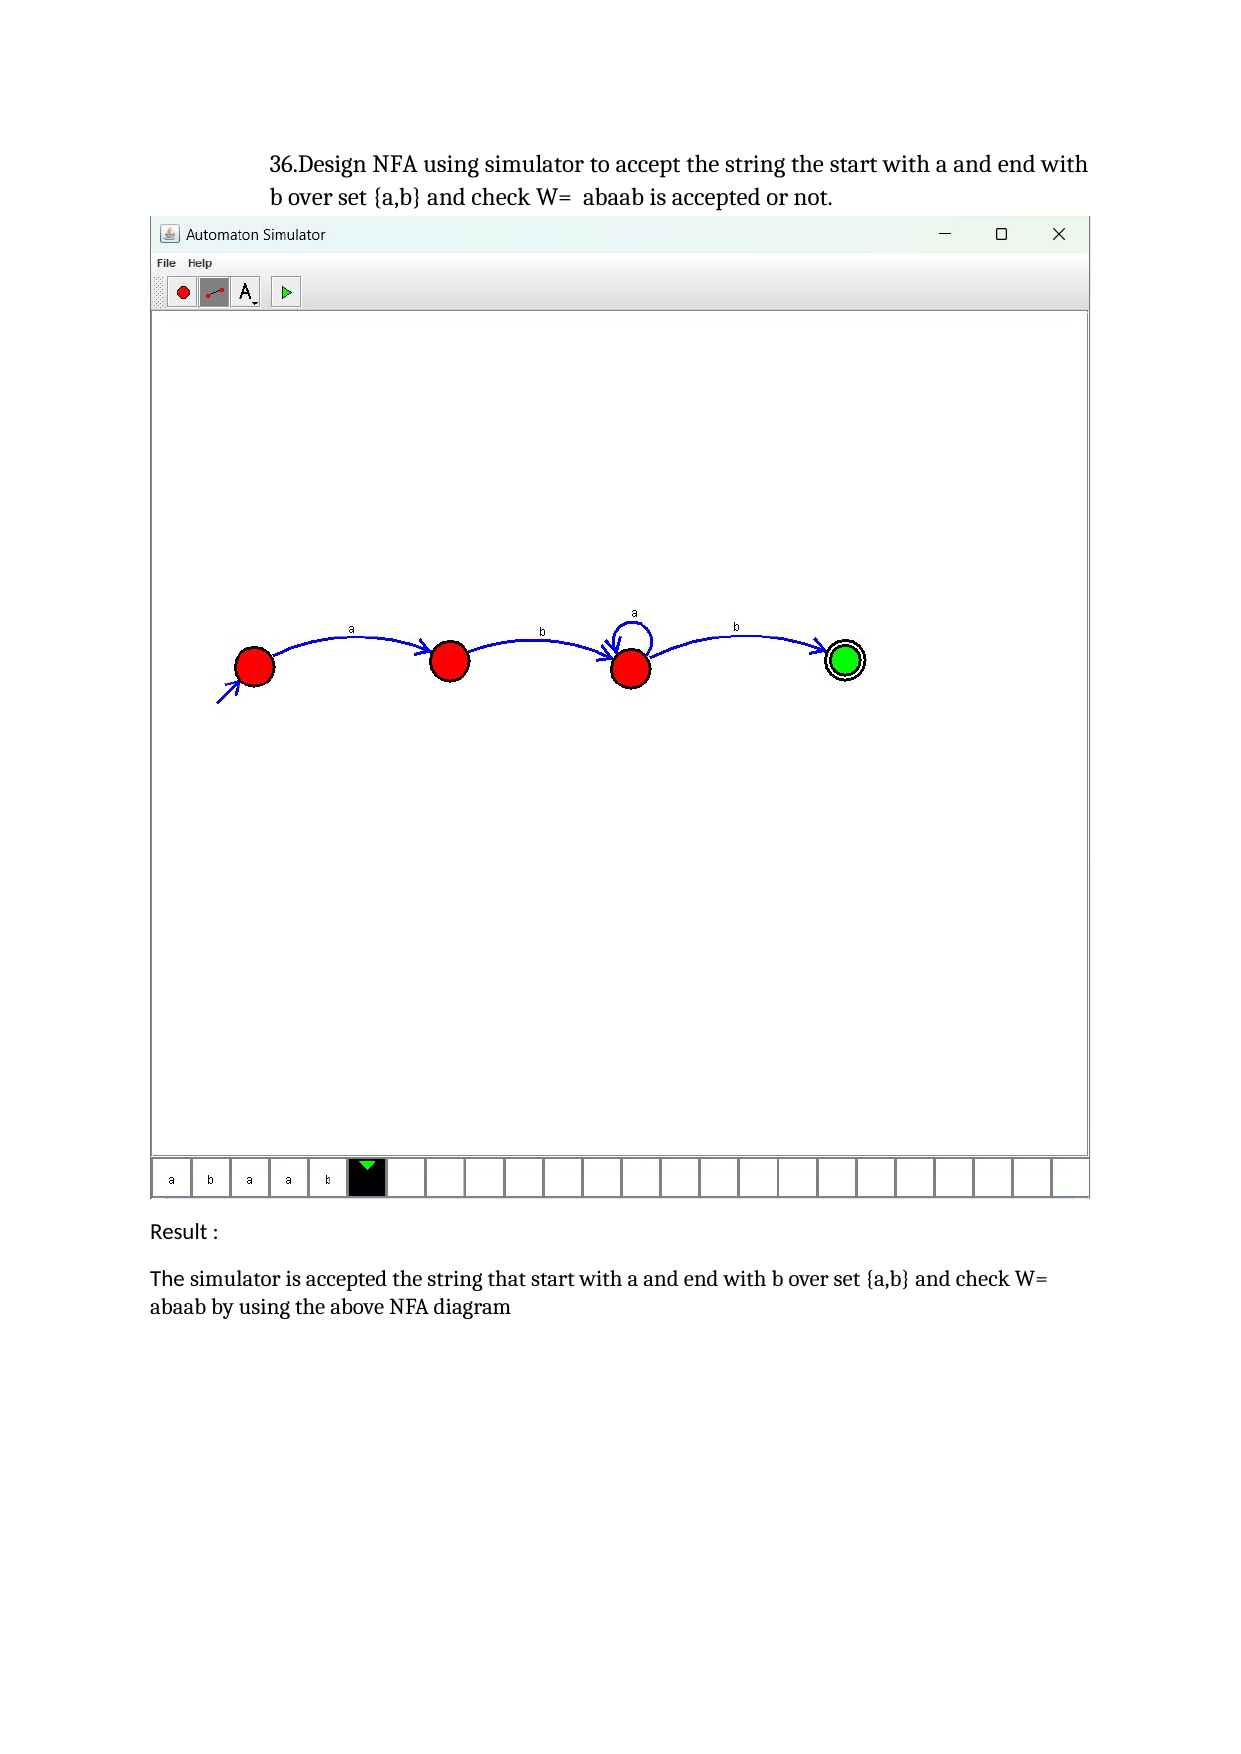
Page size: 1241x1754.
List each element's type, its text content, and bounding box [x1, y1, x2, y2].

text Result : [150, 1217, 1090, 1245]
text The simulator is accepted the string that start with a and end with b over set {a,b} and check W= abaab by using the above NFA diagram [150, 1264, 1090, 1321]
list 36.Design NFA using simulator to accept the string the start with a and end with b over set {a,b} and check W= abaab is accepted or not. [269, 150, 1090, 212]
picture [150, 216, 1091, 1199]
